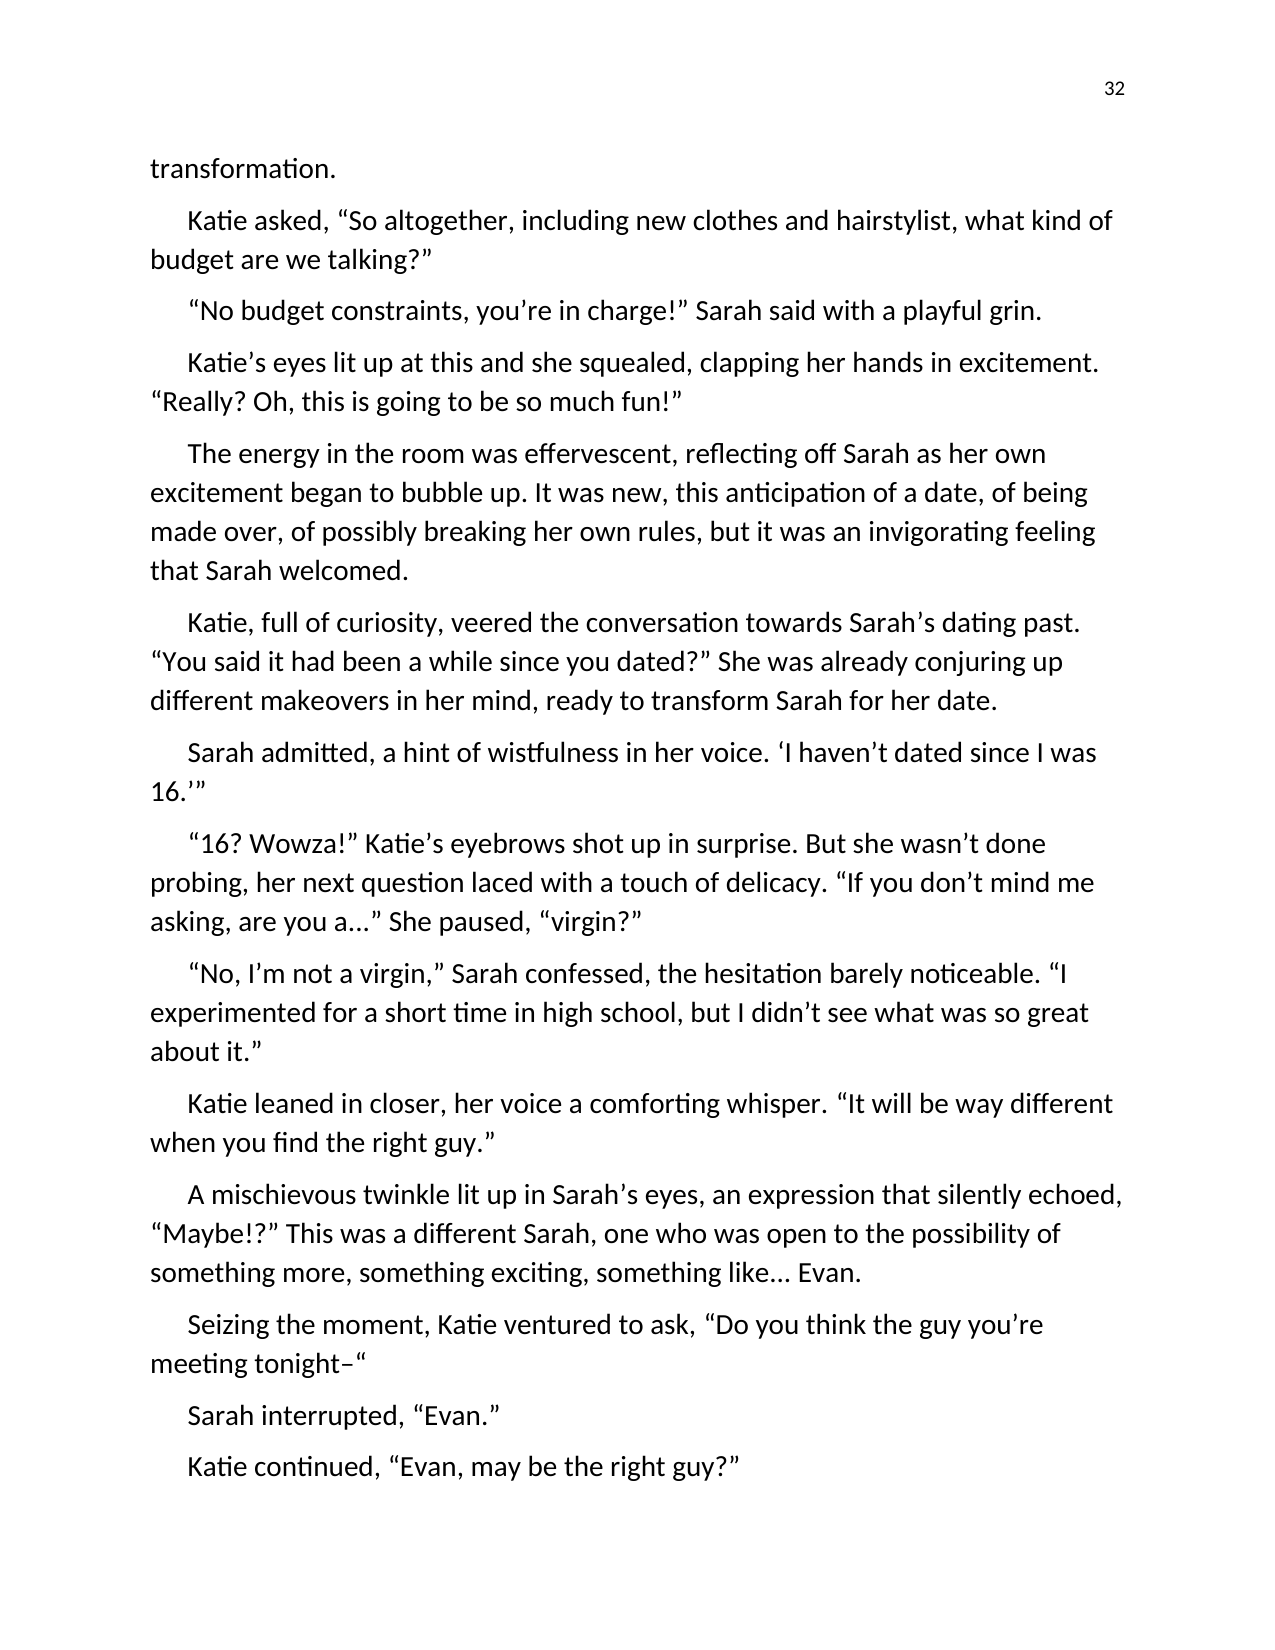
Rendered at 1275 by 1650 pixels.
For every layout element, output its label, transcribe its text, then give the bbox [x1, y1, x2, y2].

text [150, 150, 1125, 186]
text “16? Wowza!” Katie’s eyebrows shot up in surprise. But she wasn’t done probing, her next question laced with a touch of delicacy. “If you don’t mind me asking, are you a...” She paused, “virgin?” [150, 825, 1125, 939]
text Katie’s eyes lit up at this and she squealed, clapping her hands in excitement. “Really? Oh, this is going to be so much fun!” [150, 344, 1125, 419]
text A mischievous twinkle lit up in Sarah’s eyes, an expression that silently echoed, “Maybe!?” This was a different Sarah, one who was open to the possibility of something more, something exciting, something like... Evan. [150, 1176, 1125, 1290]
text “No budget constraints, you’re in charge!” Sarah said with a playful grin. [150, 292, 1125, 328]
text Katie leaned in closer, her voice a comforting whisper. “It will be way different when you find the right guy.” [150, 1085, 1125, 1160]
text Sarah interrupted, “Evan.” [150, 1397, 1125, 1432]
text Katie continued, “Evan, may be the right guy?” [150, 1448, 1125, 1484]
text The energy in the room was effervescent, reflecting off Sarah as her own excitement began to bubble up. It was new, this anticipation of a date, of being made over, of possibly breaking her own rules, but it was an invigorating feeling that Sarah welcomed. [150, 435, 1125, 588]
text “No, I’m not a virgin,” Sarah confessed, the hesitation barely noticeable. “I experimented for a short time in high school, but I didn’t see what was so great about it.” [150, 955, 1125, 1069]
text Katie asked, “So altogether, including new clothes and hairstylist, what kind of budget are we talking?” [150, 202, 1125, 276]
text Sarah admitted, a hint of wistfulness in her voice. ‘I haven’t dated since I was 16.’” [150, 734, 1125, 809]
text Seizing the moment, Katie ventured to ask, “Do you think the guy you’re meeting tonight–“ [150, 1306, 1125, 1381]
text Katie, full of curiosity, veered the conversation towards Sarah’s dating past. “You said it had been a while since you dated?” She was already conjuring up different makeovers in her mind, ready to transform Sarah for her date. [150, 604, 1125, 718]
